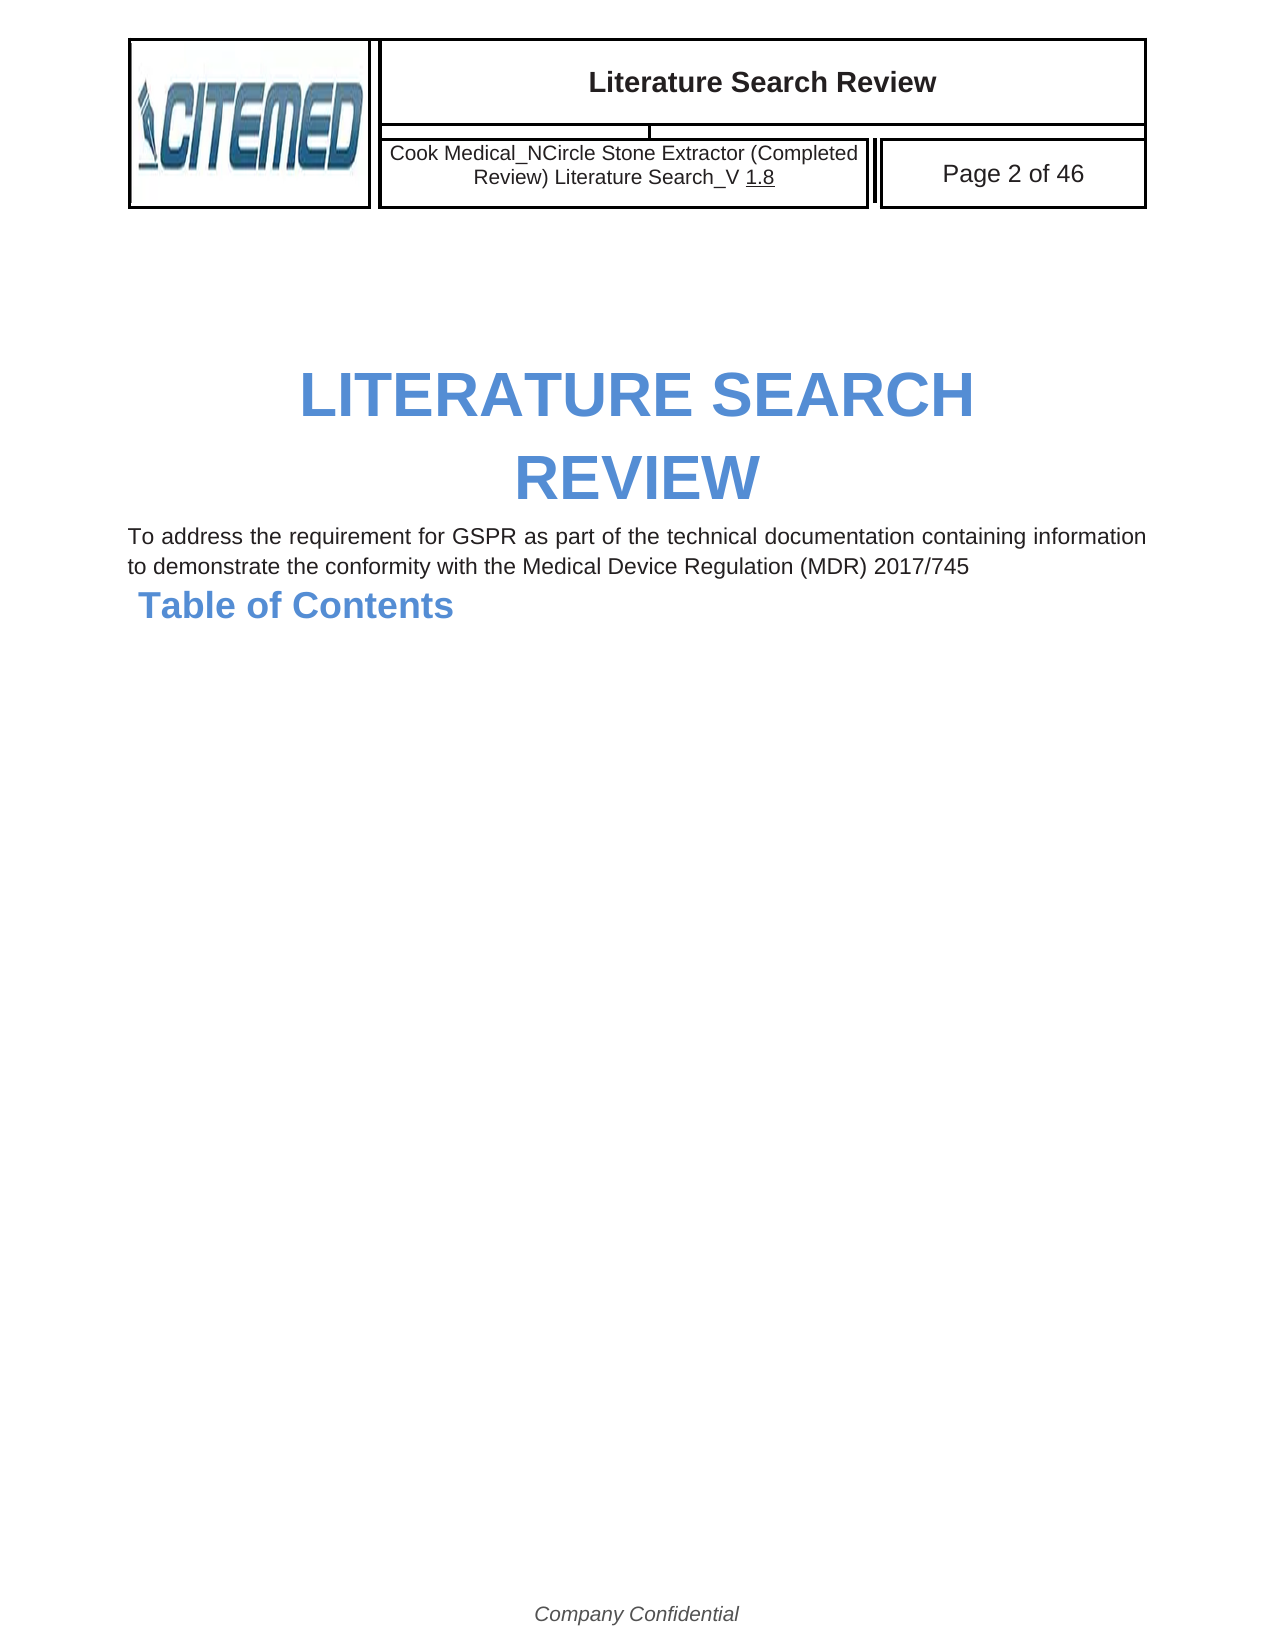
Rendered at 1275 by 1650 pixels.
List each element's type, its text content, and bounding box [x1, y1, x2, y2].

picture [131, 43, 368, 203]
text Table of Contents [127, 583, 1147, 627]
text REVIEW [127, 441, 1147, 512]
text To address the requirement for GSPR as part of the technical documentation containing information to demonstrate the conformity with the Medical Device Regulation (MDR) 2017/745 [127, 523, 1147, 580]
text LITERATURE SEARCH [127, 358, 1147, 430]
